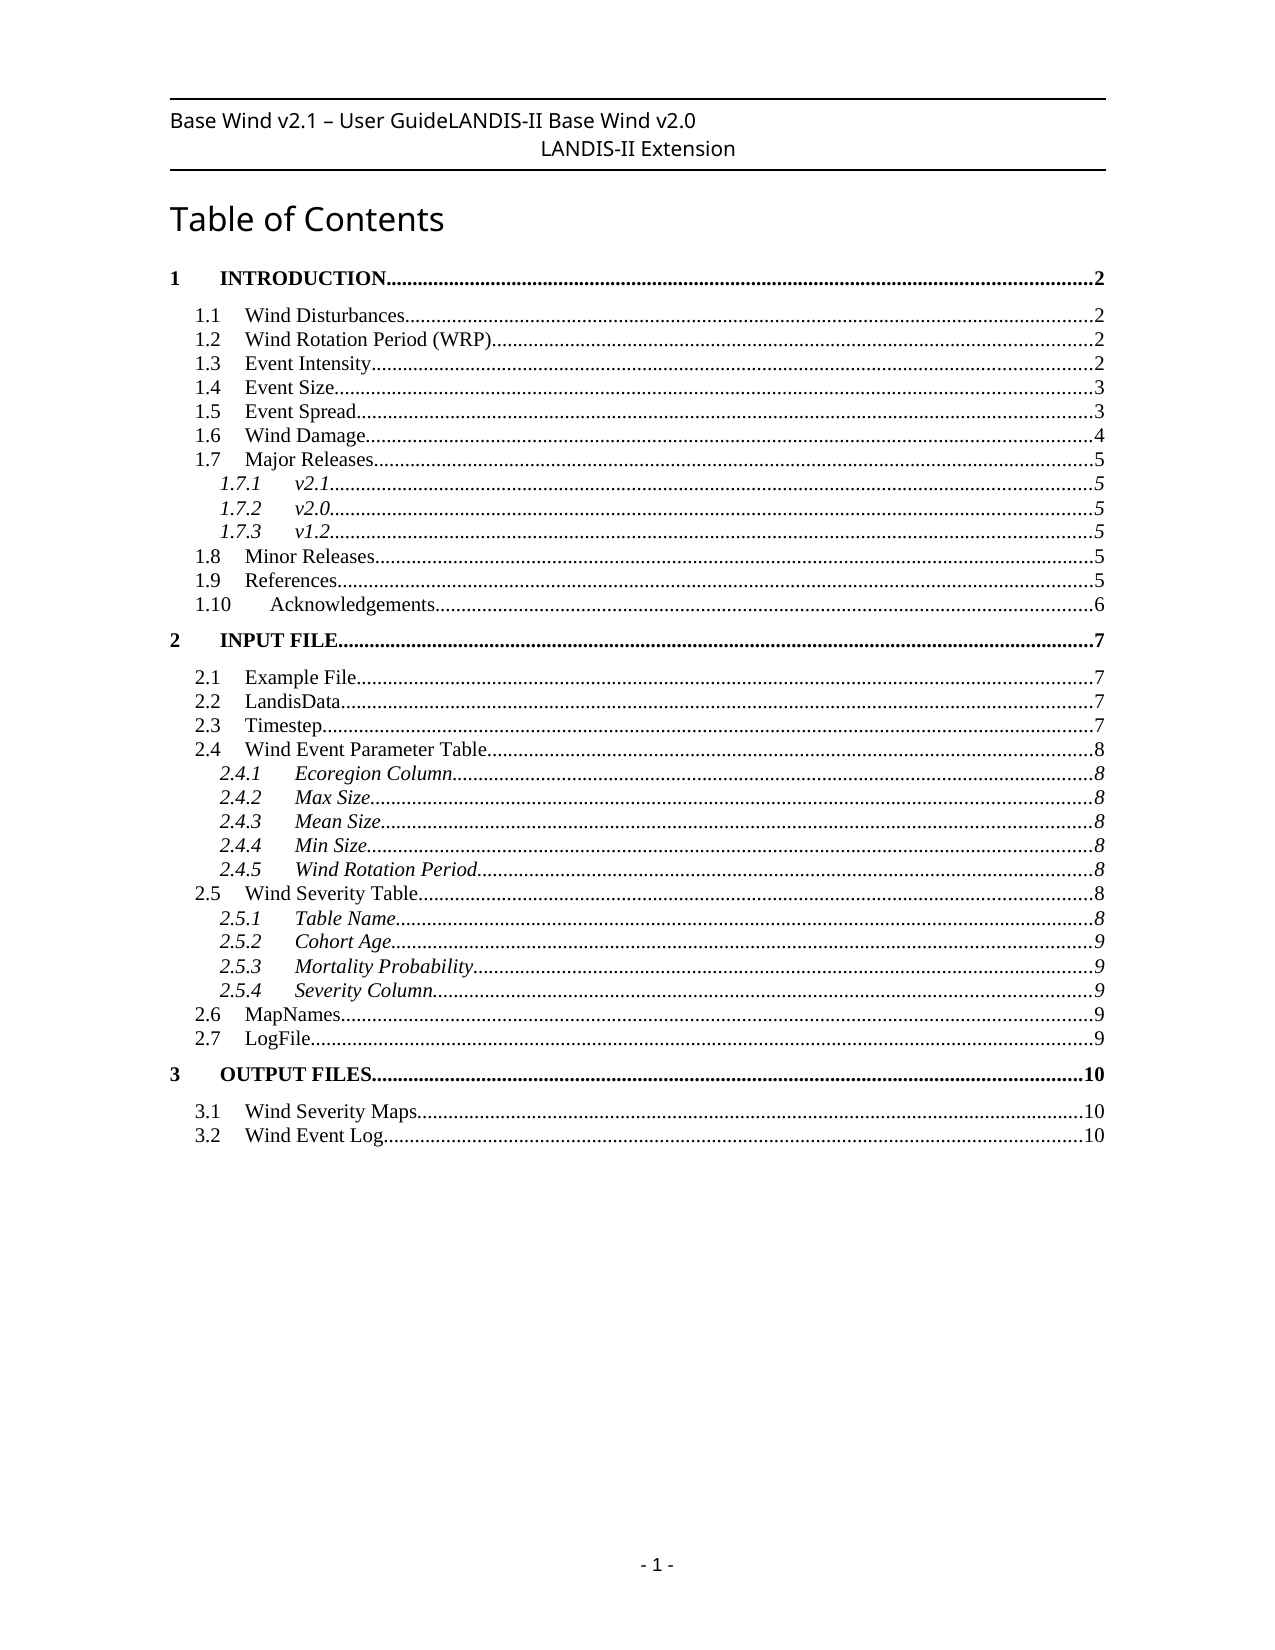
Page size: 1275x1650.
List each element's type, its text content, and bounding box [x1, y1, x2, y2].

text 2.4.4 Min Size 8 [219, 833, 1106, 857]
text 3.1 Wind Severity Maps 10 [194, 1099, 1106, 1123]
text 1.5 Event Spread 3 [194, 399, 1106, 423]
text 1.7.1 v2.1 5 [219, 471, 1106, 495]
text 2.6 MapNames 9 [194, 1002, 1106, 1026]
text 2.5 Wind Severity Table 8 [194, 881, 1106, 905]
text 2.7 LogFile 9 [194, 1026, 1106, 1050]
text 1.7.2 v2.0 5 [219, 495, 1106, 519]
text 1.7 Major Releases 5 [194, 447, 1106, 471]
text 1.6 Wind Damage 4 [194, 423, 1106, 447]
text 1 Introduction 2 [169, 266, 1106, 290]
text 1.3 Event Intensity 2 [194, 351, 1106, 375]
text 2 Input File 7 [169, 628, 1106, 652]
text 2.3 Timestep 7 [194, 713, 1106, 737]
text 2.4.2 Max Size 8 [219, 785, 1106, 809]
text 3 Output Files 10 [169, 1062, 1106, 1086]
text 2.5.2 Cohort Age 9 [219, 929, 1106, 953]
subtitle Table of Contents [169, 196, 1106, 241]
text 1.2 Wind Rotation Period (WRP) 2 [194, 327, 1106, 351]
text 2.5.1 Table Name 8 [219, 905, 1106, 929]
text 2.1 Example File 7 [194, 665, 1106, 689]
text 2.4.1 Ecoregion Column 8 [219, 761, 1106, 785]
text 2.4.5 Wind Rotation Period 8 [219, 857, 1106, 881]
text 2.4 Wind Event Parameter Table 8 [194, 737, 1106, 761]
text 2.2 LandisData 7 [194, 689, 1106, 713]
text 1.1 Wind Disturbances 2 [194, 303, 1106, 327]
text 2.5.4 Severity Column 9 [219, 978, 1106, 1002]
text 1.7.3 v1.2 5 [219, 519, 1106, 543]
text 1.10 Acknowledgements 6 [194, 592, 1106, 616]
text 1.4 Event Size 3 [194, 375, 1106, 399]
text 2.5.3 Mortality Probability 9 [219, 953, 1106, 978]
text 3.2 Wind Event Log 10 [194, 1123, 1106, 1147]
text 2.4.3 Mean Size 8 [219, 809, 1106, 833]
text 1.8 Minor Releases 5 [194, 543, 1106, 568]
text 1.9 References 5 [194, 568, 1106, 592]
